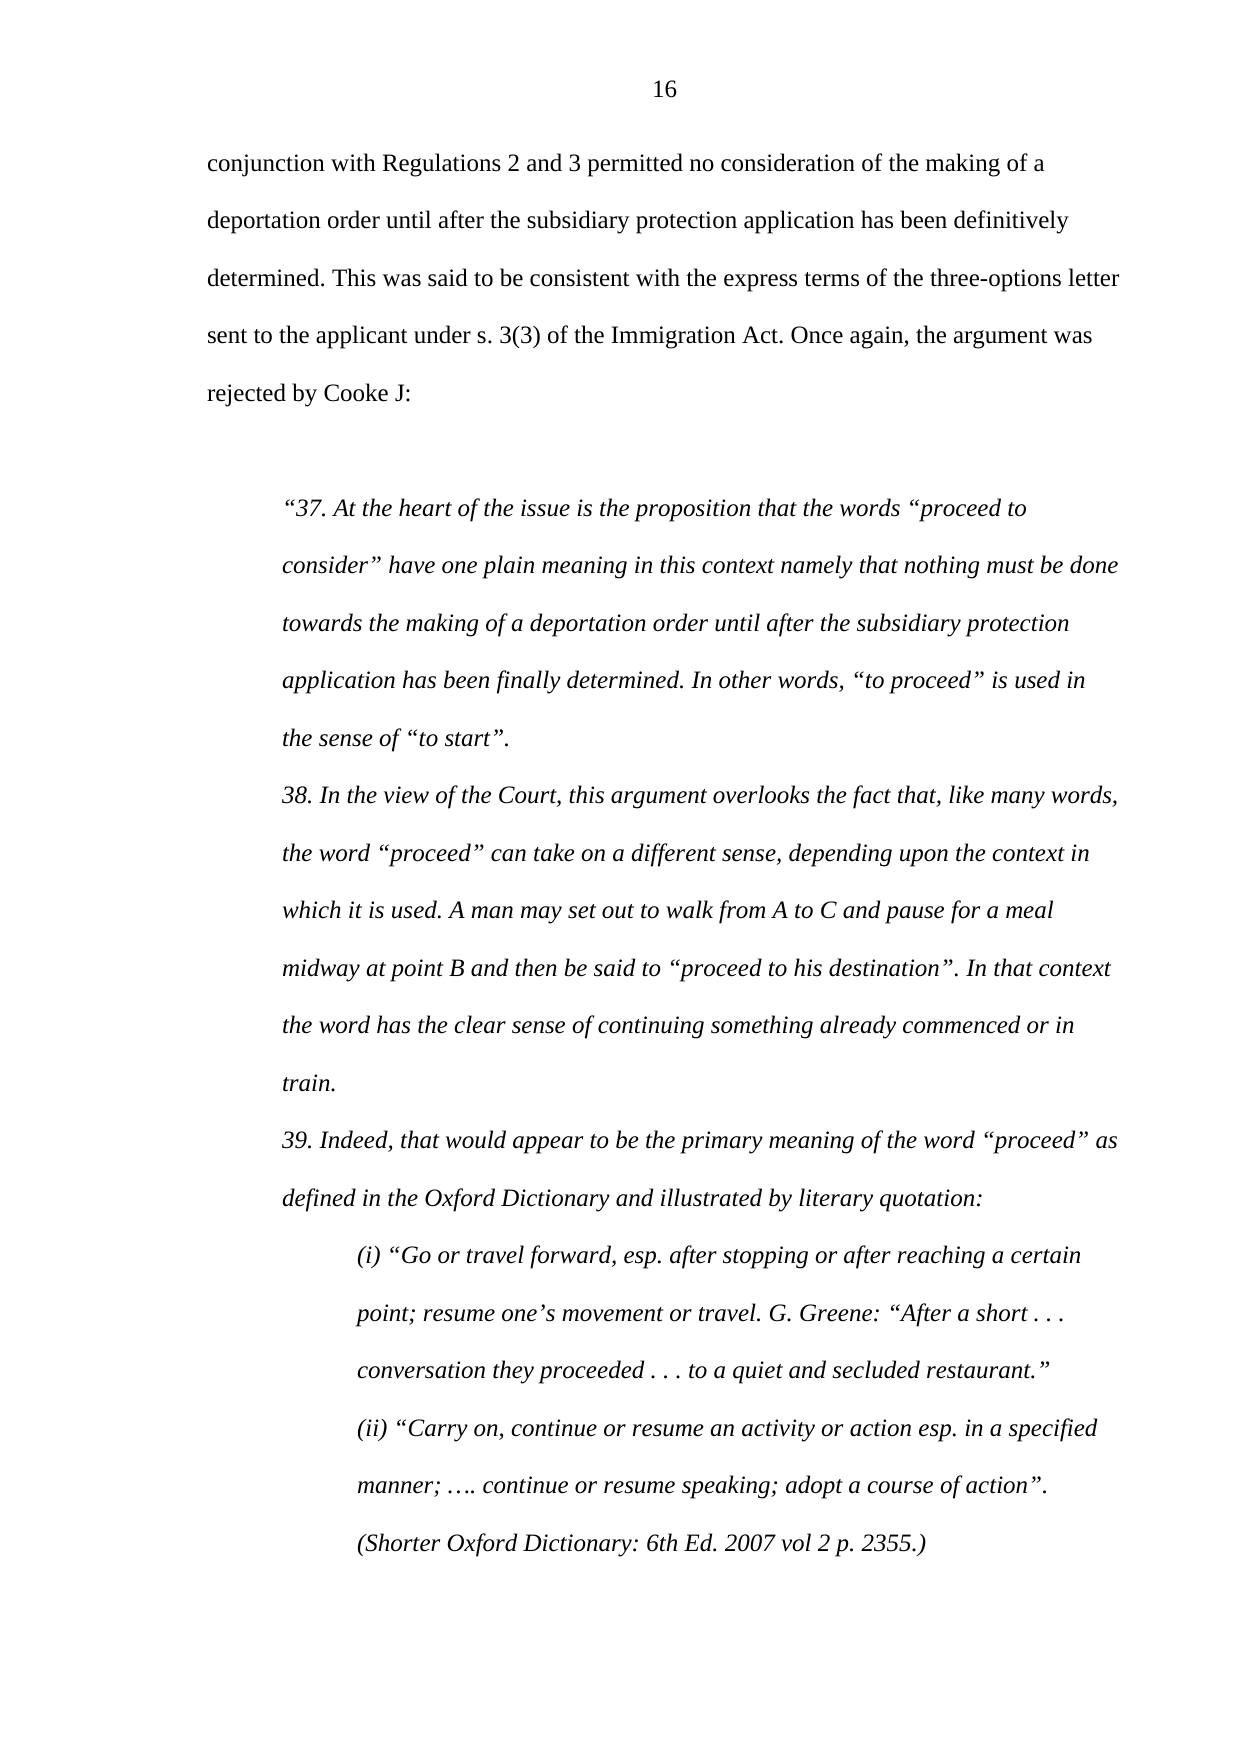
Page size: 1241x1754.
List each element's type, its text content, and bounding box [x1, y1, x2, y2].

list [207, 148, 1122, 406]
list (ii) “Carry on, continue or resume an activity or action esp. in a specified manner; …. continue or resume speaking; adopt a course of action”. (Shorter Oxford Dictionary: 6th Ed. 2007 vol 2 p. 2355.) [357, 1413, 1122, 1556]
list (i) “Go or travel forward, esp. after stopping or after reaching a certain point; resume one’s movement or travel. G. Greene: “After a short . . . conversation they proceeded . . . to a quiet and secluded restaurant.” [357, 1240, 1122, 1384]
list “37. At the heart of the issue is the proposition that the words “proceed to consider” have one plain meaning in this context namely that nothing must be done towards the making of a deportation order until after the subsidiary protection application has been finally determined. In other words, “to proceed” is used in the sense of “to start”. [282, 493, 1122, 751]
list 39. Indeed, that would appear to be the primary meaning of the word “proceed” as defined in the Oxford Dictionary and illustrated by literary quotation: [282, 1125, 1122, 1211]
list 38. In the view of the Court, this argument overlooks the fact that, like many words, the word “proceed” can take on a different sense, depending upon the context in which it is used. A man may set out to walk from A to C and pause for a meal midway at point B and then be said to “proceed to his destination”. In that context the word has the clear sense of continuing something already commenced or in train. [282, 780, 1122, 1096]
